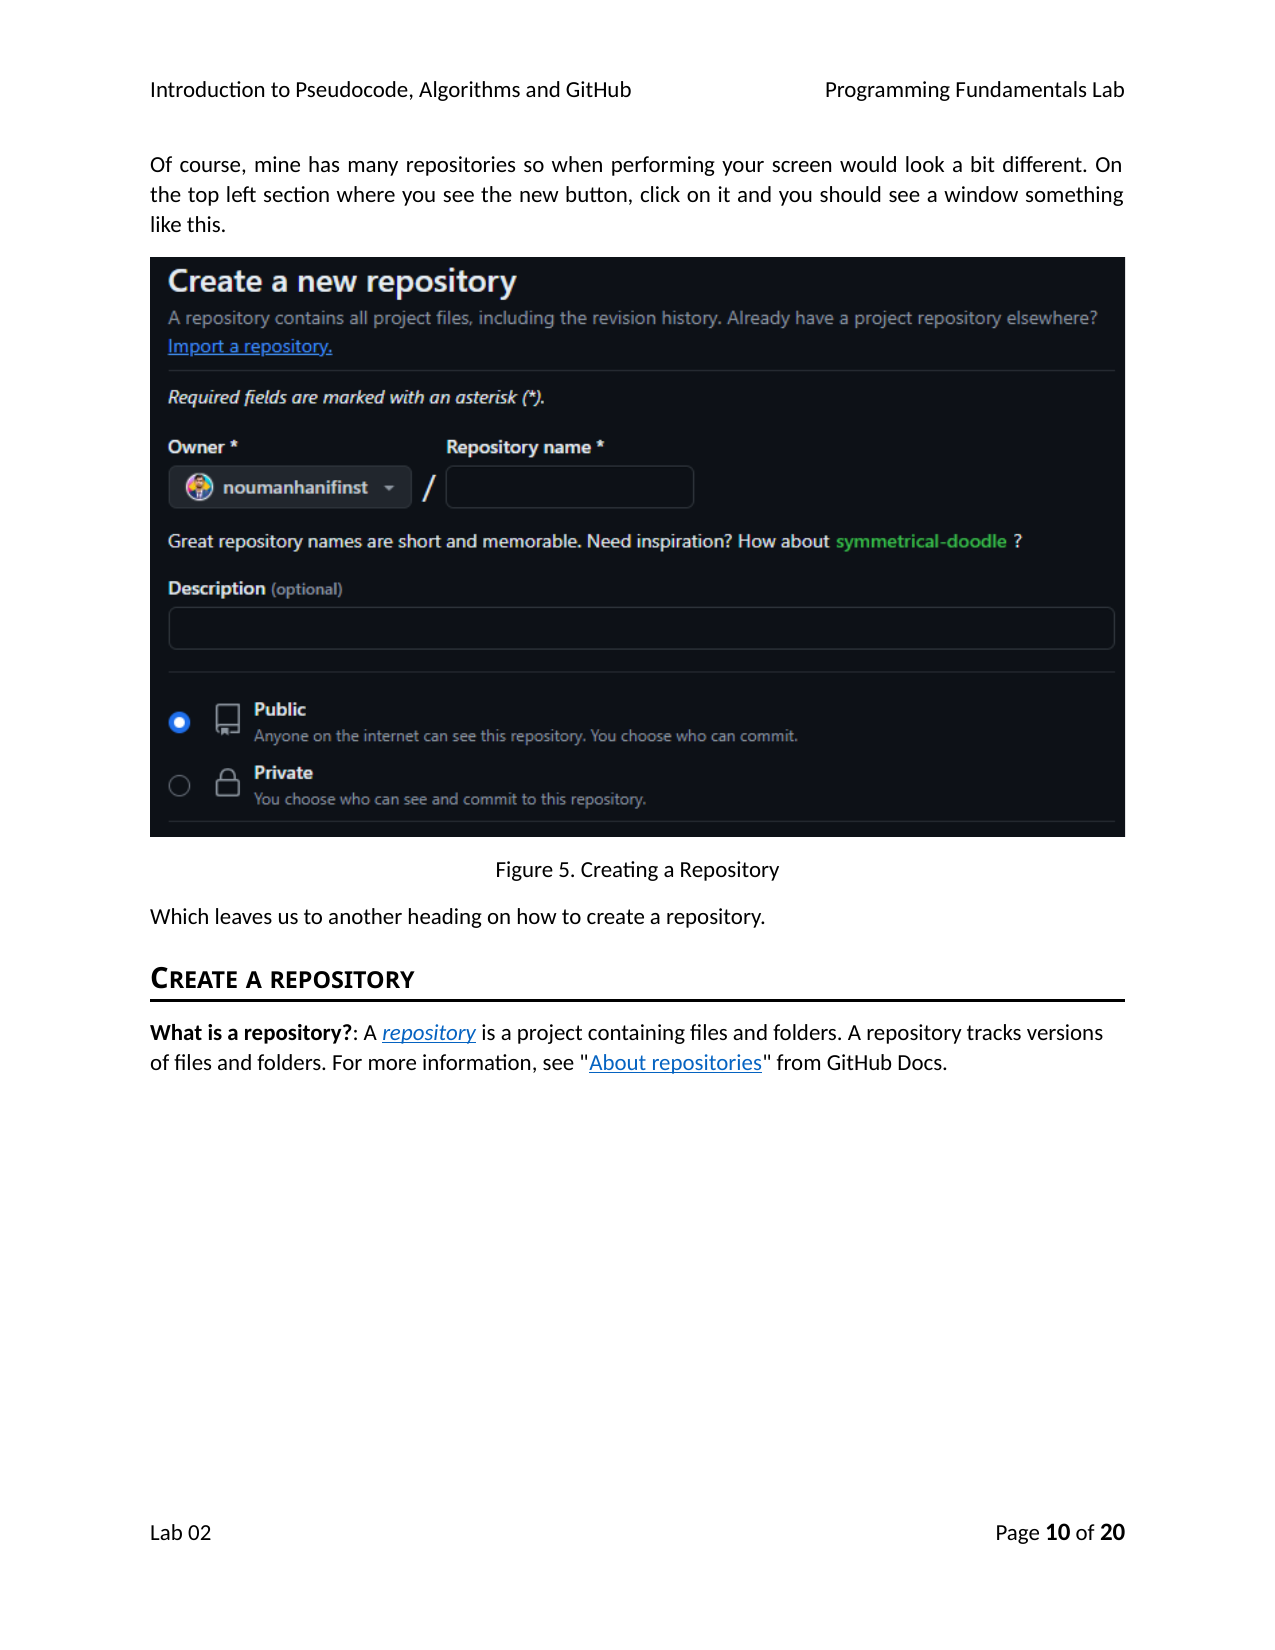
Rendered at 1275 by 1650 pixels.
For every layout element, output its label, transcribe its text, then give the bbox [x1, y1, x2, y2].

text Of course, mine has many repositories so when performing your screen would look a bit different. On the top left section where you see the new button, click on it and you should see a window something like this. [150, 150, 1125, 238]
subtitle Create a repository [150, 957, 1125, 999]
text What is a repository?: A repository is a project containing files and folders. A repository tracks versions of files and folders. For more information, see "About repositories" from GitHub Docs. [150, 1018, 1125, 1076]
picture [150, 257, 1125, 837]
text Figure 5. Creating a Repository [150, 855, 1125, 883]
text Which leaves us to another heading on how to create a repository. [150, 902, 1125, 930]
